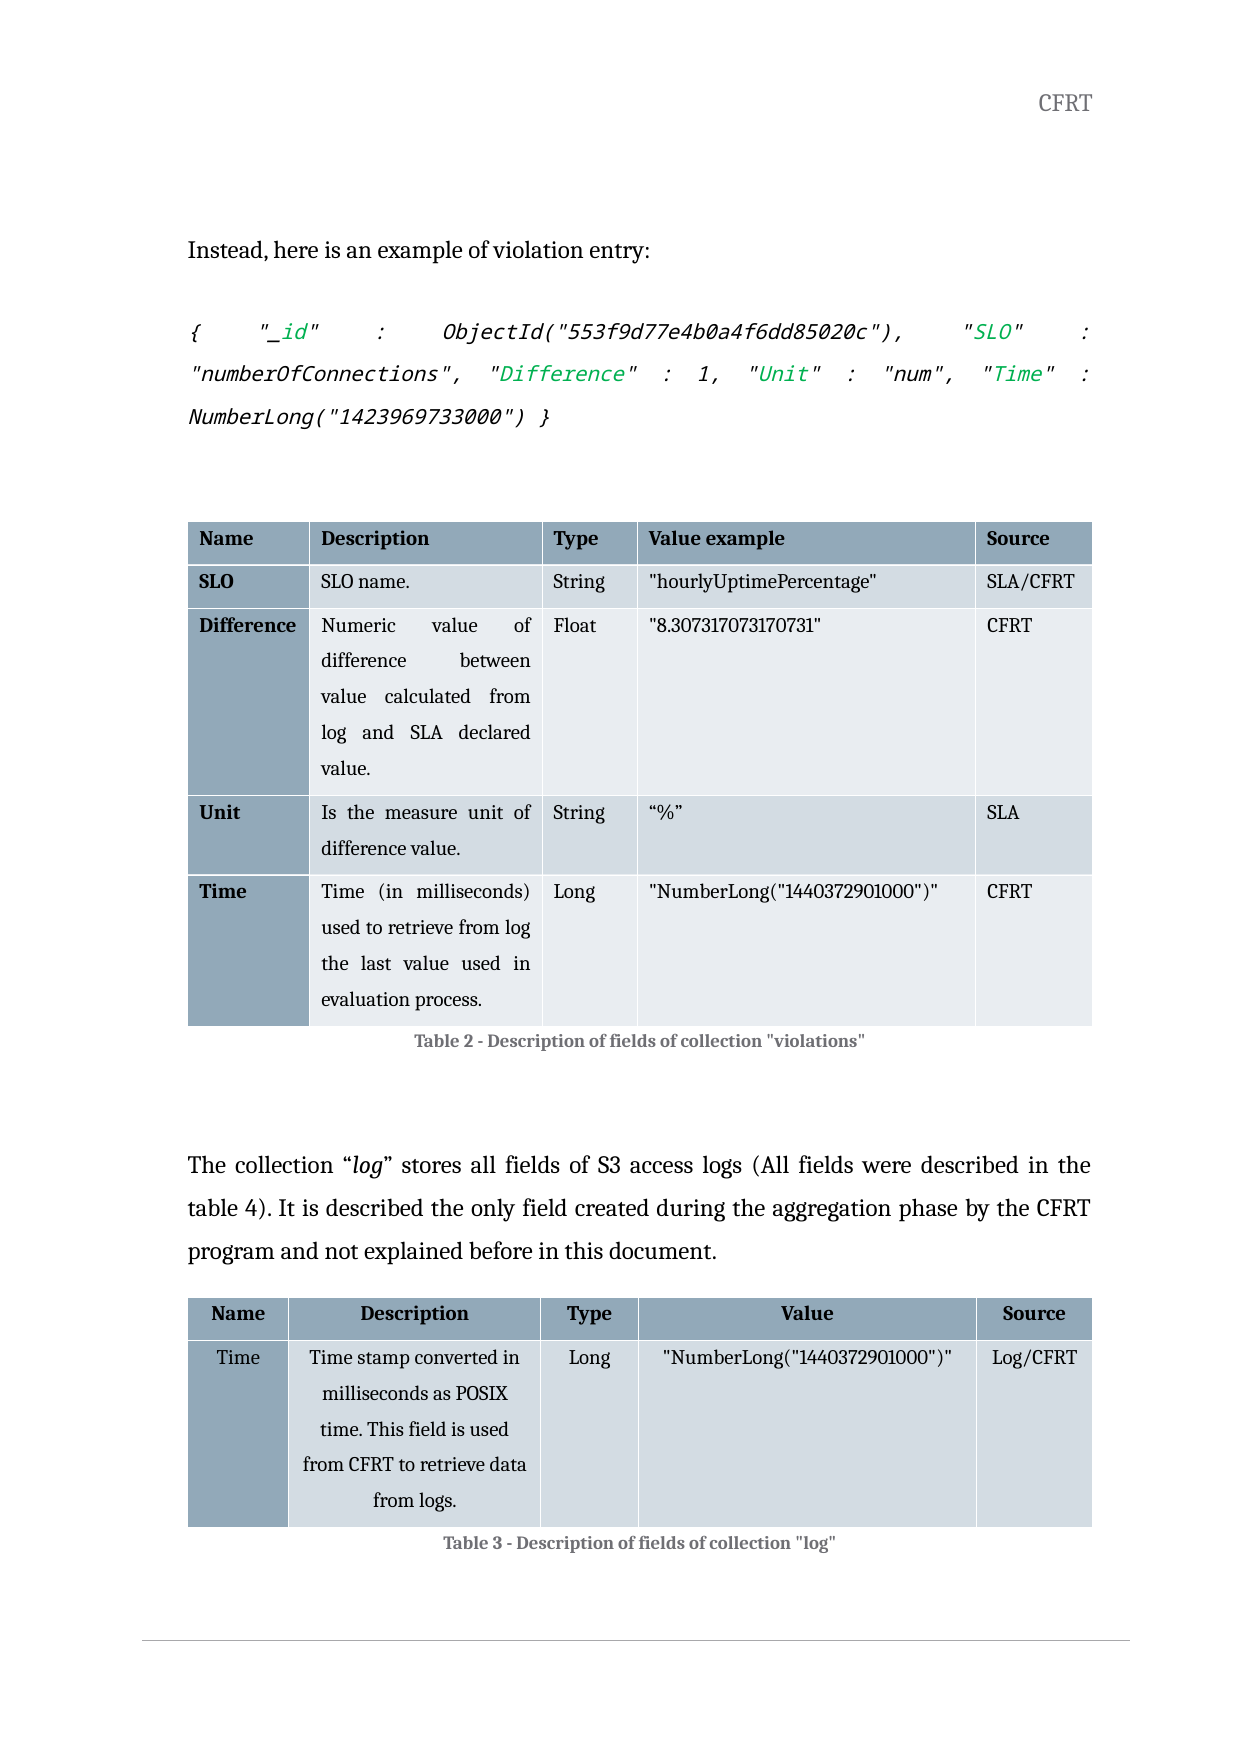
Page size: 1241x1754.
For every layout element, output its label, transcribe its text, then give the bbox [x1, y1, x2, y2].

table_header Description [289, 1298, 540, 1340]
table_cell "NumberLong("1440372901000")" [638, 876, 975, 1026]
text Instead, here is an example of violation entry: [187, 236, 1092, 265]
table_header Type [543, 522, 637, 564]
table_cell CFRT [976, 609, 1092, 795]
table_header Value example [638, 522, 975, 564]
text Table 2 - Description of fields of collection "violations" [187, 1031, 1092, 1053]
table_cell Time stamp converted in milliseconds as POSIX time. This field is used from CFRT to retrieve data from logs. [289, 1341, 540, 1527]
table_cell SLA [976, 796, 1092, 874]
table_cell SLO name. [310, 566, 542, 608]
table_cell SLA/CFRT [976, 566, 1092, 608]
table_cell Difference [188, 609, 309, 795]
table_cell Numeric value of difference between value calculated from log and SLA declared value. [310, 609, 542, 795]
text The collection “log” stores all fields of S3 access logs (All fields were described in the table 4). It is described the only field created during the aggregation phase by the CFRT program and not explained before in this document. [187, 1151, 1092, 1266]
table_header Description [310, 522, 542, 564]
table_cell Time [188, 876, 309, 1026]
table_header Type [541, 1298, 638, 1340]
table_cell Long [541, 1341, 638, 1527]
table_cell "hourlyUptimePercentage" [638, 566, 975, 608]
table_cell “%” [638, 796, 975, 874]
table_cell Is the measure unit of difference value. [310, 796, 542, 874]
table_cell Log/CFRT [977, 1341, 1092, 1527]
table_cell Float [543, 609, 637, 795]
table_cell Time [188, 1341, 288, 1527]
table_cell Time (in milliseconds) used to retrieve from log the last value used in evaluation process. [310, 876, 542, 1026]
table_header Source [977, 1298, 1092, 1340]
table_cell CFRT [976, 876, 1092, 1026]
table_cell String [543, 566, 637, 608]
table_cell SLO [188, 566, 309, 608]
table_header Name [188, 1298, 288, 1340]
table_header Source [976, 522, 1092, 564]
table_cell "8.307317073170731" [638, 609, 975, 795]
table_header Name [188, 522, 309, 564]
table_header Value [639, 1298, 976, 1340]
table_cell Unit [188, 796, 309, 874]
table_cell "NumberLong("1440372901000")" [639, 1341, 976, 1527]
text { "_id" : ObjectId("553f9d77e4b0a4f6dd85020c"), "SLO" : "numberOfConnections", "Difference" : 1, "Unit" : "num", "Time" : NumberLong("1423969733000") } [187, 317, 1092, 431]
table_cell String [543, 796, 637, 874]
text Table 3 - Description of fields of collection "log" [187, 1532, 1092, 1554]
table_cell Long [543, 876, 637, 1026]
